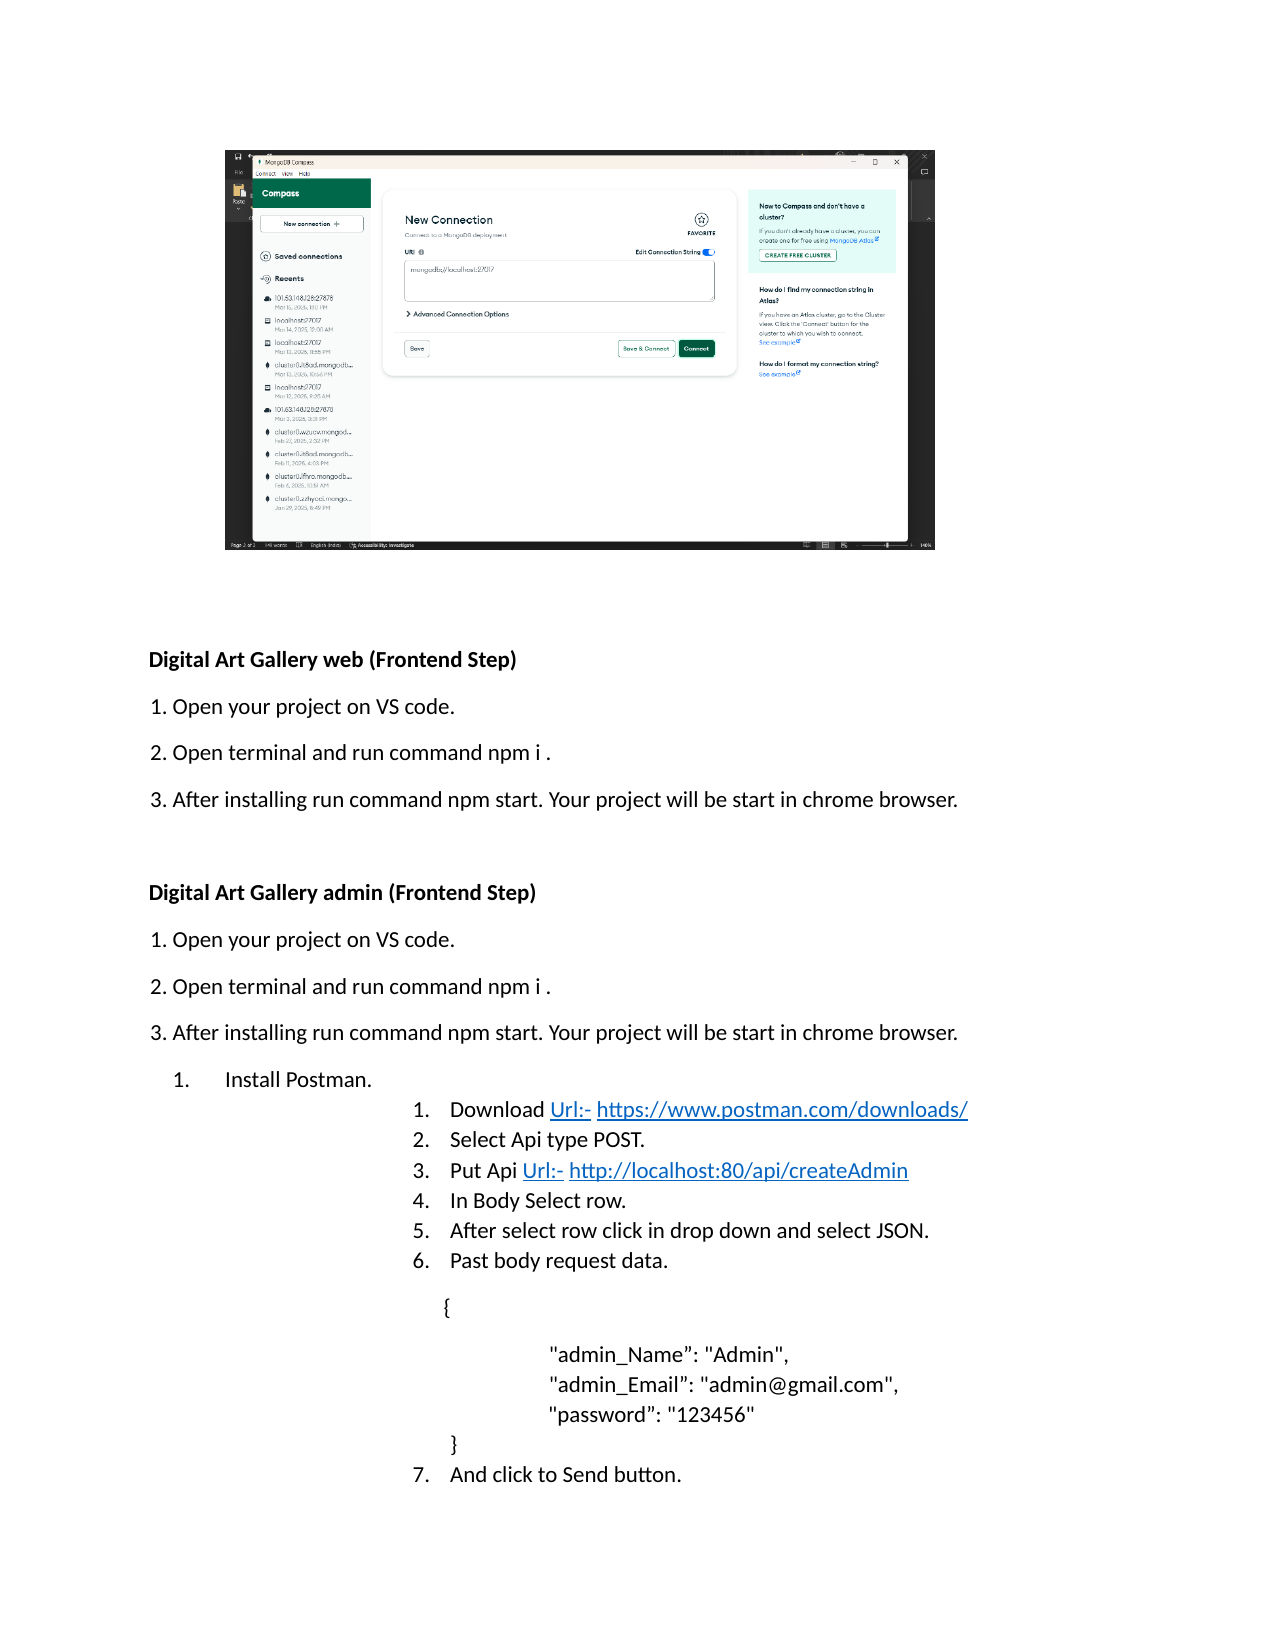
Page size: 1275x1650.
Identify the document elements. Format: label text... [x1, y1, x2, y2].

list Select Api type POST. [412, 1126, 1124, 1154]
list After installing run command npm start. Your project will be start in chrome browser. [150, 785, 1124, 813]
text { [412, 1293, 1124, 1321]
text Digital Art Gallery admin (Frontend Step) [148, 878, 1124, 907]
list In Body Select row. [412, 1186, 1124, 1214]
list Put Api Url:- http://localhost:80/api/createAdmin [412, 1156, 1124, 1184]
text Digital Art Gallery web (Frontend Step) [148, 645, 1124, 673]
list Open terminal and run command npm i . [150, 972, 1124, 1000]
picture [225, 150, 935, 550]
list Past body request data. [412, 1246, 1124, 1274]
list "admin_Email”: "admin@gmail.com", [450, 1370, 1124, 1398]
list After installing run command npm start. Your project will be start in chrome browser. [150, 1018, 1124, 1047]
list Open your project on VS code. [150, 692, 1124, 720]
list "admin_Name”: "Admin", [450, 1340, 1124, 1368]
list After select row click in drop down and select JSON. [412, 1216, 1124, 1244]
list } [450, 1430, 1124, 1458]
list Download Url:- https://www.postman.com/downloads/ [412, 1095, 1124, 1123]
list Open terminal and run command npm i . [150, 738, 1124, 767]
list Install Postman. [172, 1065, 1124, 1093]
list Open your project on VS code. [150, 925, 1124, 953]
list And click to Send button. [412, 1461, 1124, 1489]
list "password”: "123456" [450, 1400, 1124, 1428]
